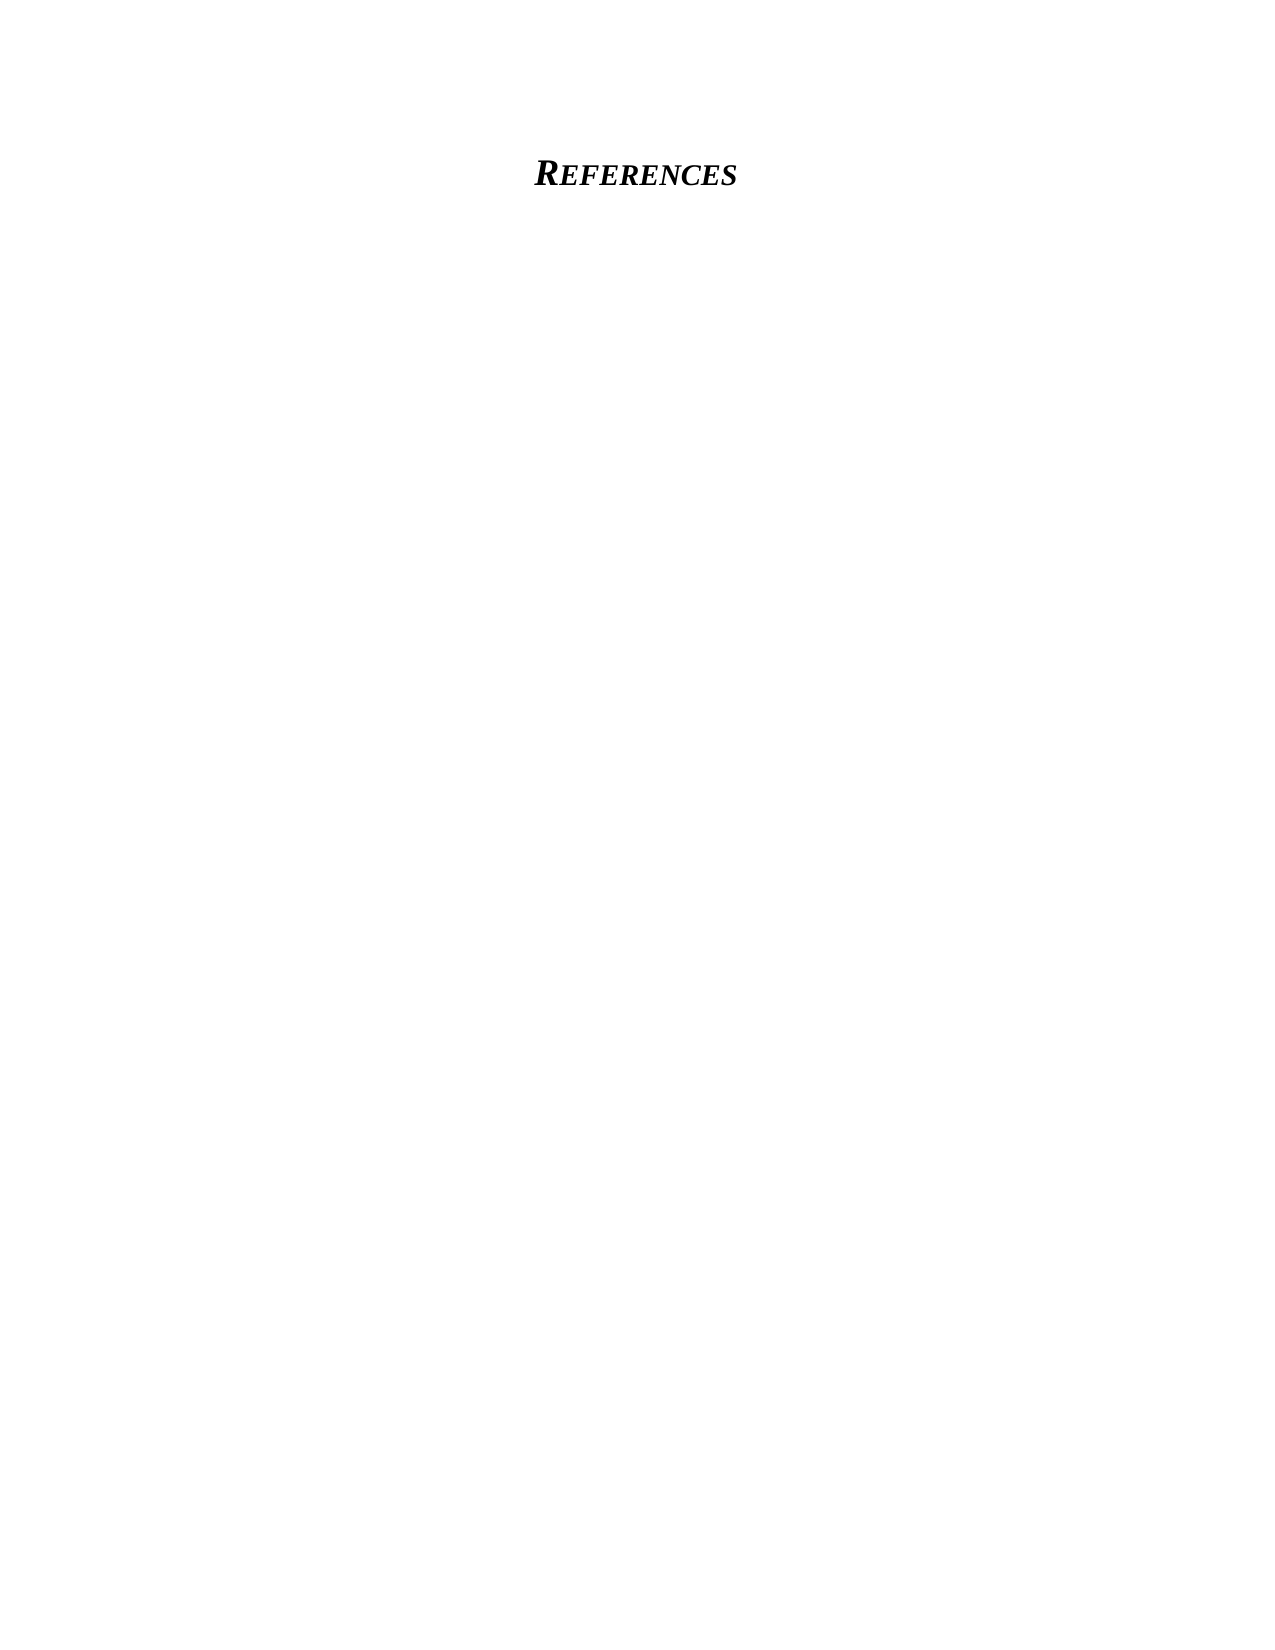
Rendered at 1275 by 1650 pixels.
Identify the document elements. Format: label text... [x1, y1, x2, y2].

text References [150, 150, 1125, 193]
